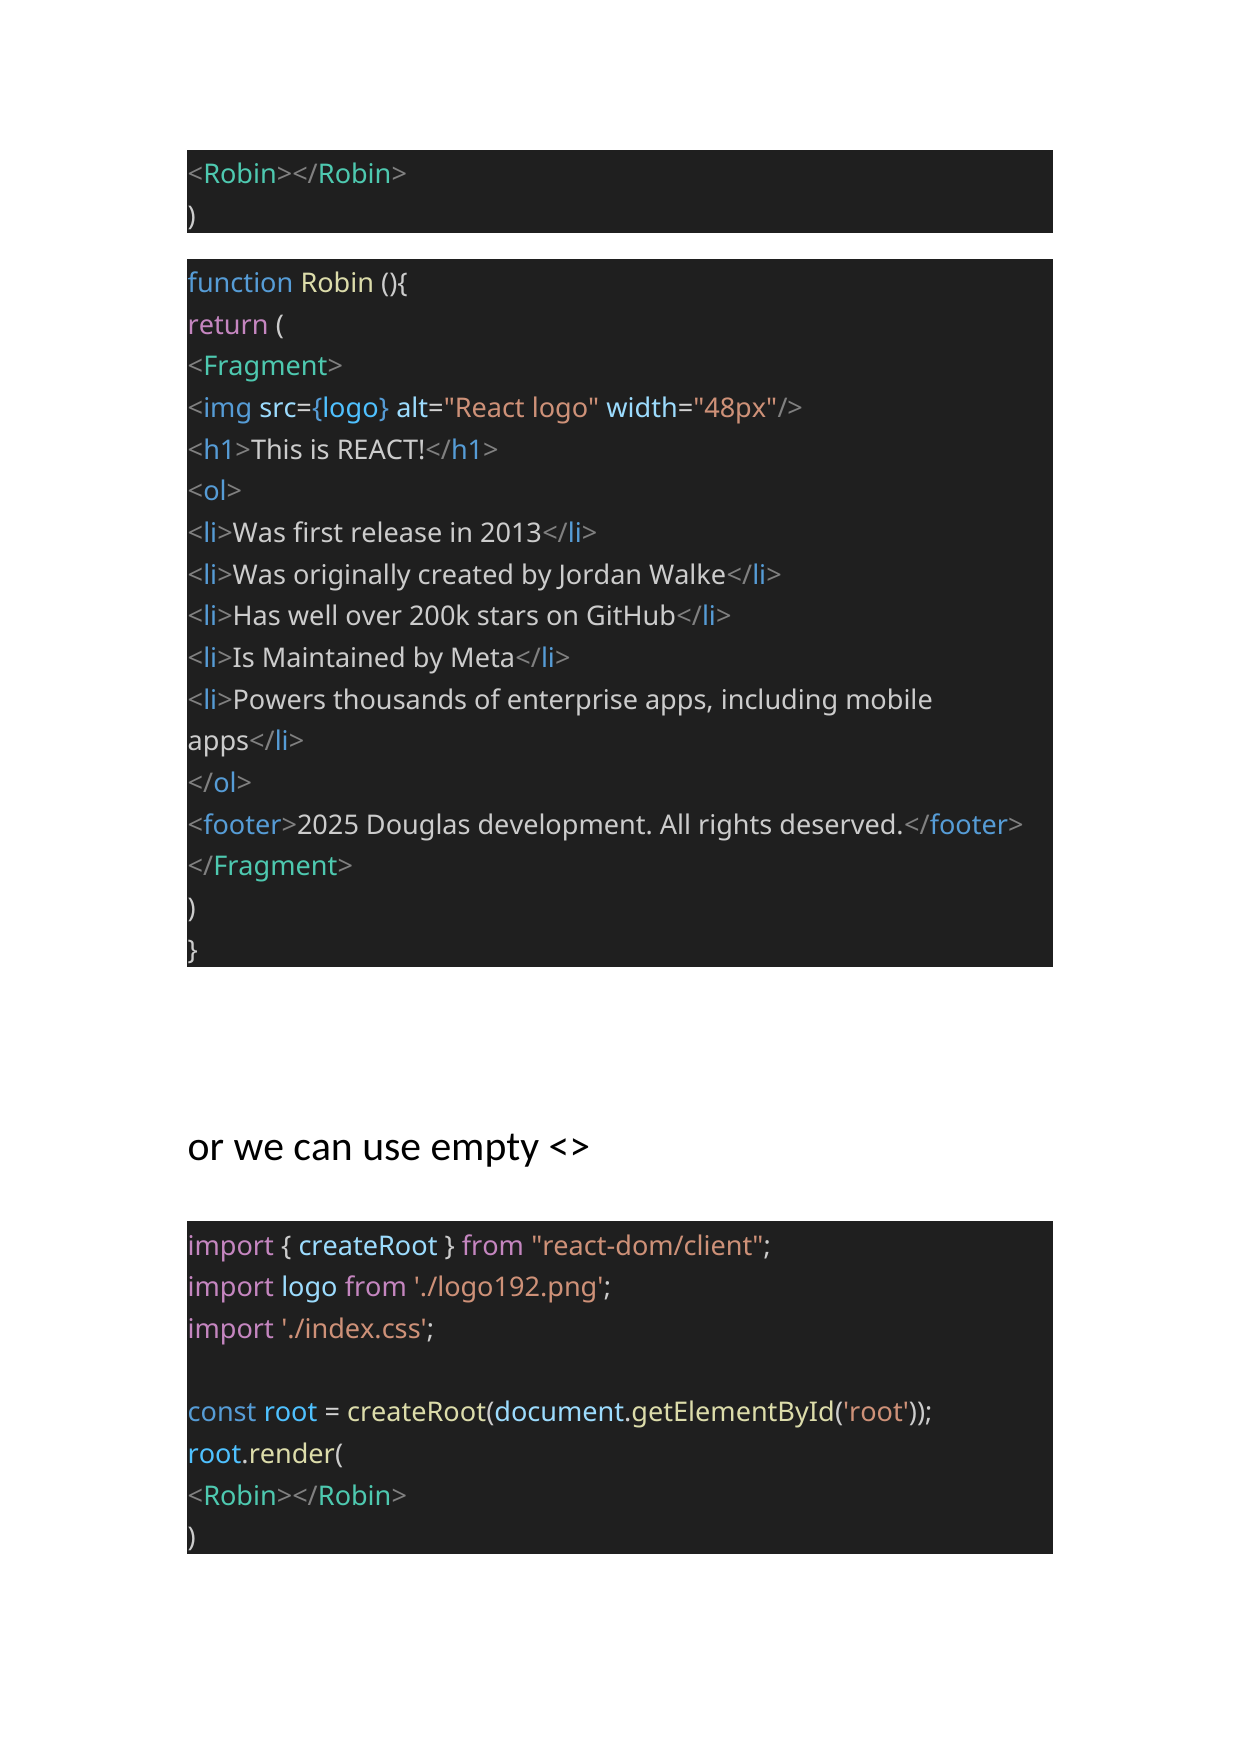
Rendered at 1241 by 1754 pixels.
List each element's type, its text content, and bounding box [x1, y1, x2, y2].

text <footer>2025 Douglas development. All rights deserved.</footer> [187, 800, 1053, 842]
text import logo from './logo192.png'; [187, 1263, 1053, 1304]
text } [187, 925, 1053, 967]
text </ol> [187, 759, 1053, 800]
text <img src={logo} alt="React logo" width="48px"/> [187, 384, 1053, 425]
text import './index.css'; [187, 1304, 1053, 1346]
text <li>Was originally created by Jordan Walke</li> [187, 550, 1053, 592]
text or we can use empty <> [187, 1119, 1053, 1170]
text function Robin (){ [187, 259, 1053, 300]
text <li>Has well over 200k stars on GitHub</li> [187, 592, 1053, 634]
text <Robin></Robin> [187, 150, 1053, 192]
text ) [187, 1513, 1053, 1554]
text <ol> [187, 467, 1053, 509]
text ) [187, 192, 1053, 233]
text </Fragment> [187, 842, 1053, 884]
text const root = createRoot(document.getElementById('root')); [187, 1388, 1053, 1429]
text <li>Powers thousands of enterprise apps, including mobile apps</li> [187, 675, 1053, 759]
text <Robin></Robin> [187, 1471, 1053, 1513]
text return ( [187, 300, 1053, 342]
text root.render( [187, 1429, 1053, 1471]
text <Fragment> [187, 342, 1053, 384]
text ) [187, 884, 1053, 925]
text <h1>This is REACT!</h1> [187, 425, 1053, 467]
text <li>Was first release in 2013</li> [187, 509, 1053, 550]
text <li>Is Maintained by Meta</li> [187, 634, 1053, 675]
text import { createRoot } from "react-dom/client"; [187, 1221, 1053, 1263]
